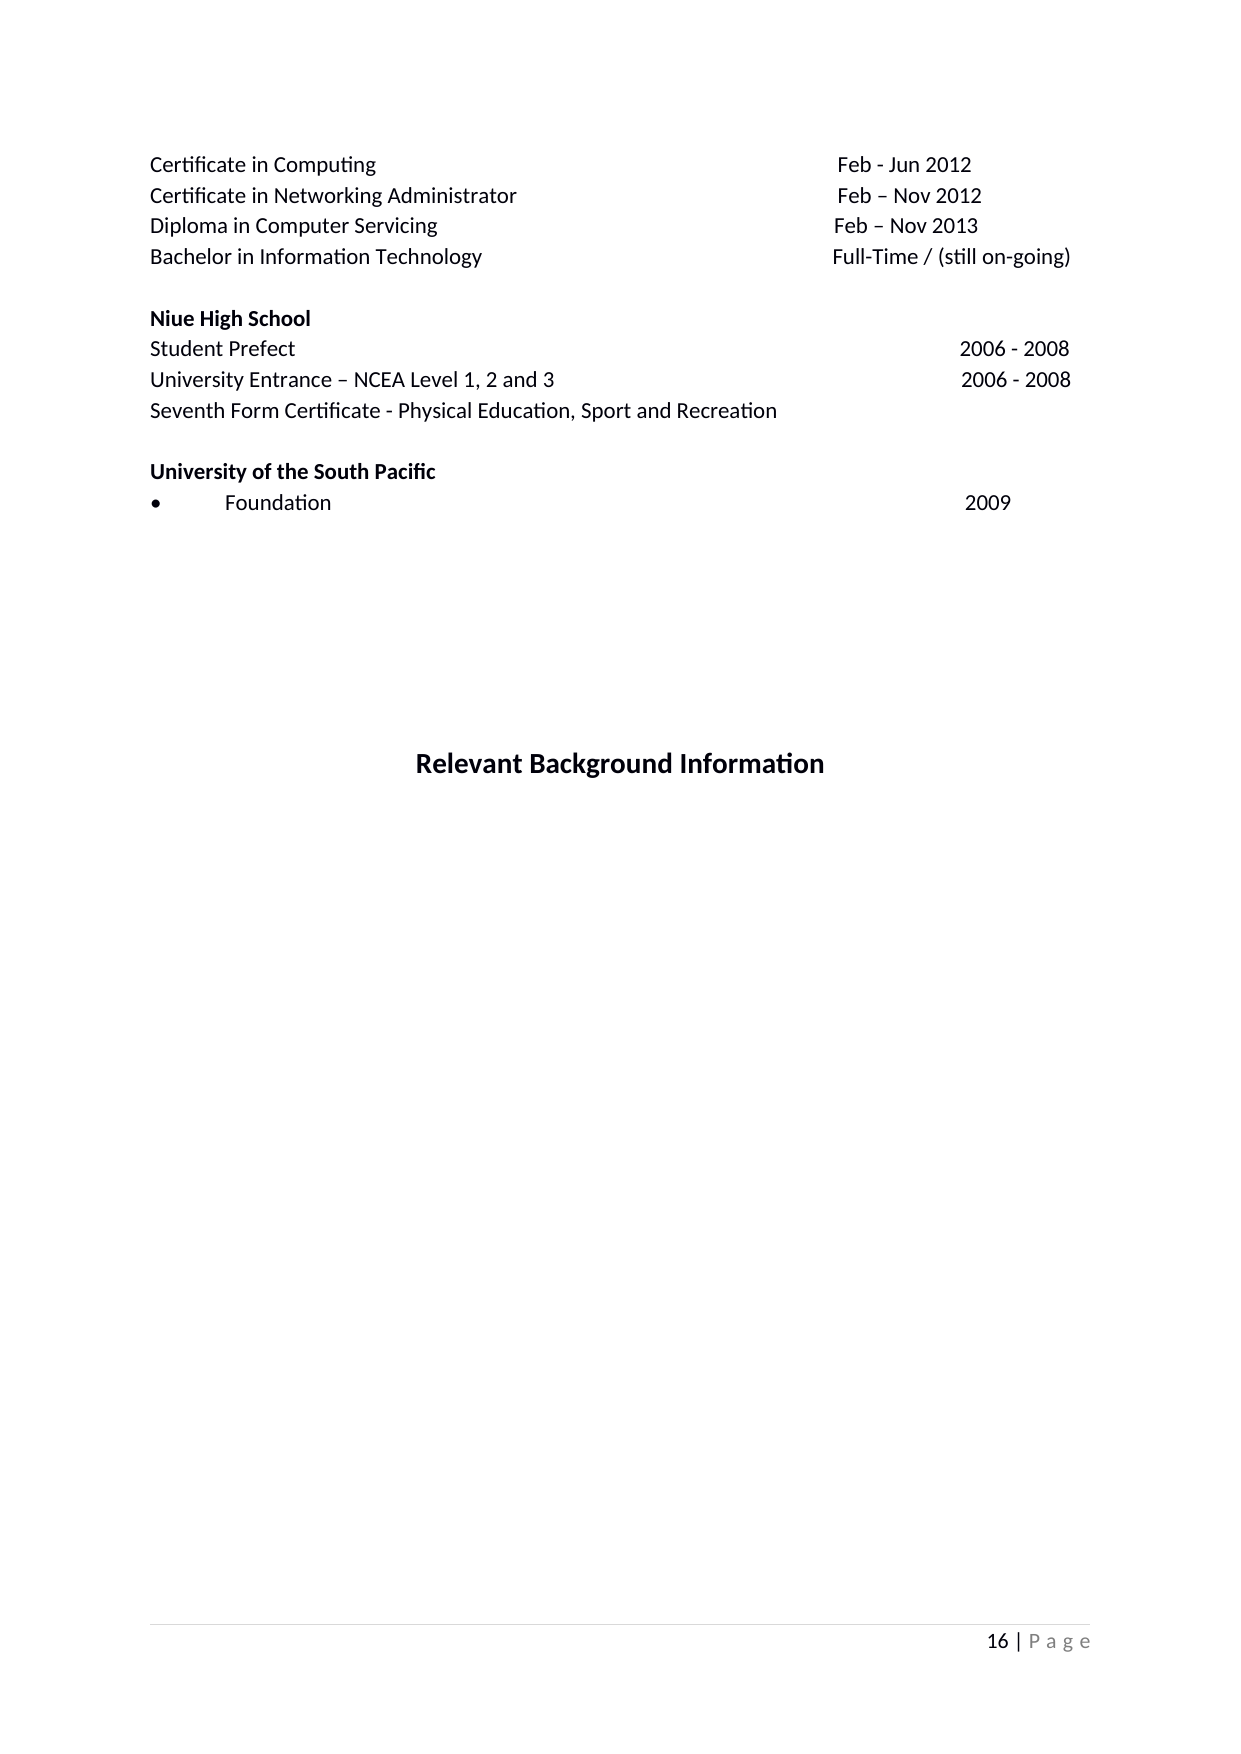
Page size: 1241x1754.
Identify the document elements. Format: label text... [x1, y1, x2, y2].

text Certificate in Networking Administrator Feb – Nov 2012 [150, 181, 1090, 209]
text Student Prefect 2006 - 2008 [150, 334, 1090, 362]
text Diploma in Computer Servicing Feb – Nov 2013 [150, 211, 1090, 239]
text Certificate in Computing Feb - Jun 2012 [150, 150, 1090, 178]
text • Foundation 2009 [150, 488, 1090, 516]
text Relevant Background Information [150, 745, 1090, 781]
text University of the South Pacific [150, 457, 1090, 485]
text University Entrance – NCEA Level 1, 2 and 3 2006 - 2008 Seventh Form Certificate - Physical Education, Sport and Recreation [150, 365, 1090, 424]
text Niue High School [150, 304, 1090, 332]
text Bachelor in Information Technology Full-Time / (still on-going) [150, 242, 1090, 270]
